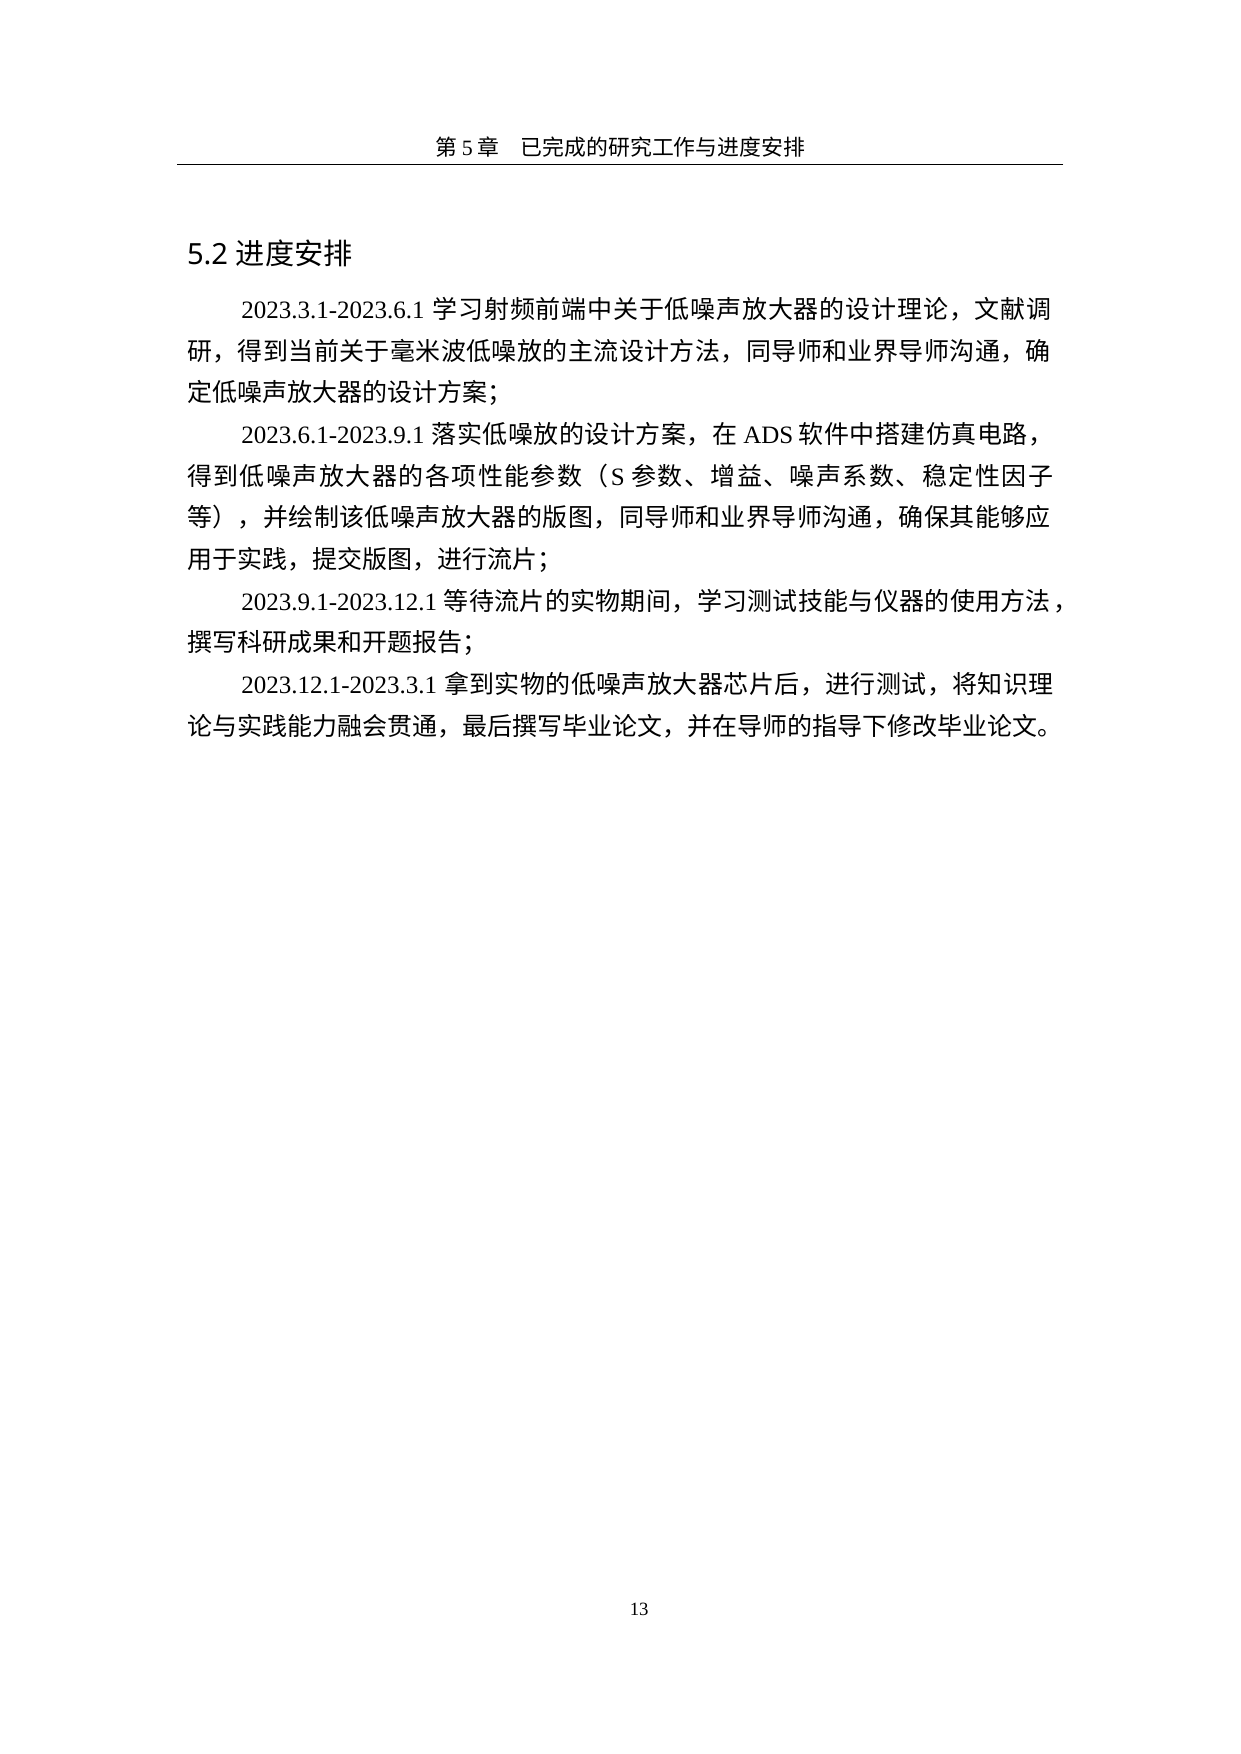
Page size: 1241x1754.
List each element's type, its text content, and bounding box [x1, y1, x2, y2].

text 2023.3.1-2023.6.1 学习射频前端中关于低噪声放大器的设计理论，文献调研，得到当前关于毫米波低噪放的主流设计方法，同导师和业界导师沟通，确定低噪声放大器的设计方案； [187, 285, 1053, 410]
text 2023.9.1-2023.12.1 等待流片的实物期间，学习测试技能与仪器的使用方法，撰写科研成果和开题报告； [187, 577, 1053, 660]
text 2023.6.1-2023.9.1 落实低噪放的设计方案，在ADS软件中搭建仿真电路，得到低噪声放大器的各项性能参数（S参数、增益、噪声系数、稳定性因子等），并绘制该低噪声放大器的版图，同导师和业界导师沟通，确保其能够应用于实践，提交版图，进行流片； [187, 410, 1053, 577]
text 5.2 进度安排 [187, 231, 1053, 272]
text 2023.12.1-2023.3.1 拿到实物的低噪声放大器芯片后，进行测试，将知识理论与实践能力融会贯通，最后撰写毕业论文，并在导师的指导下修改毕业论文。 [187, 660, 1053, 743]
